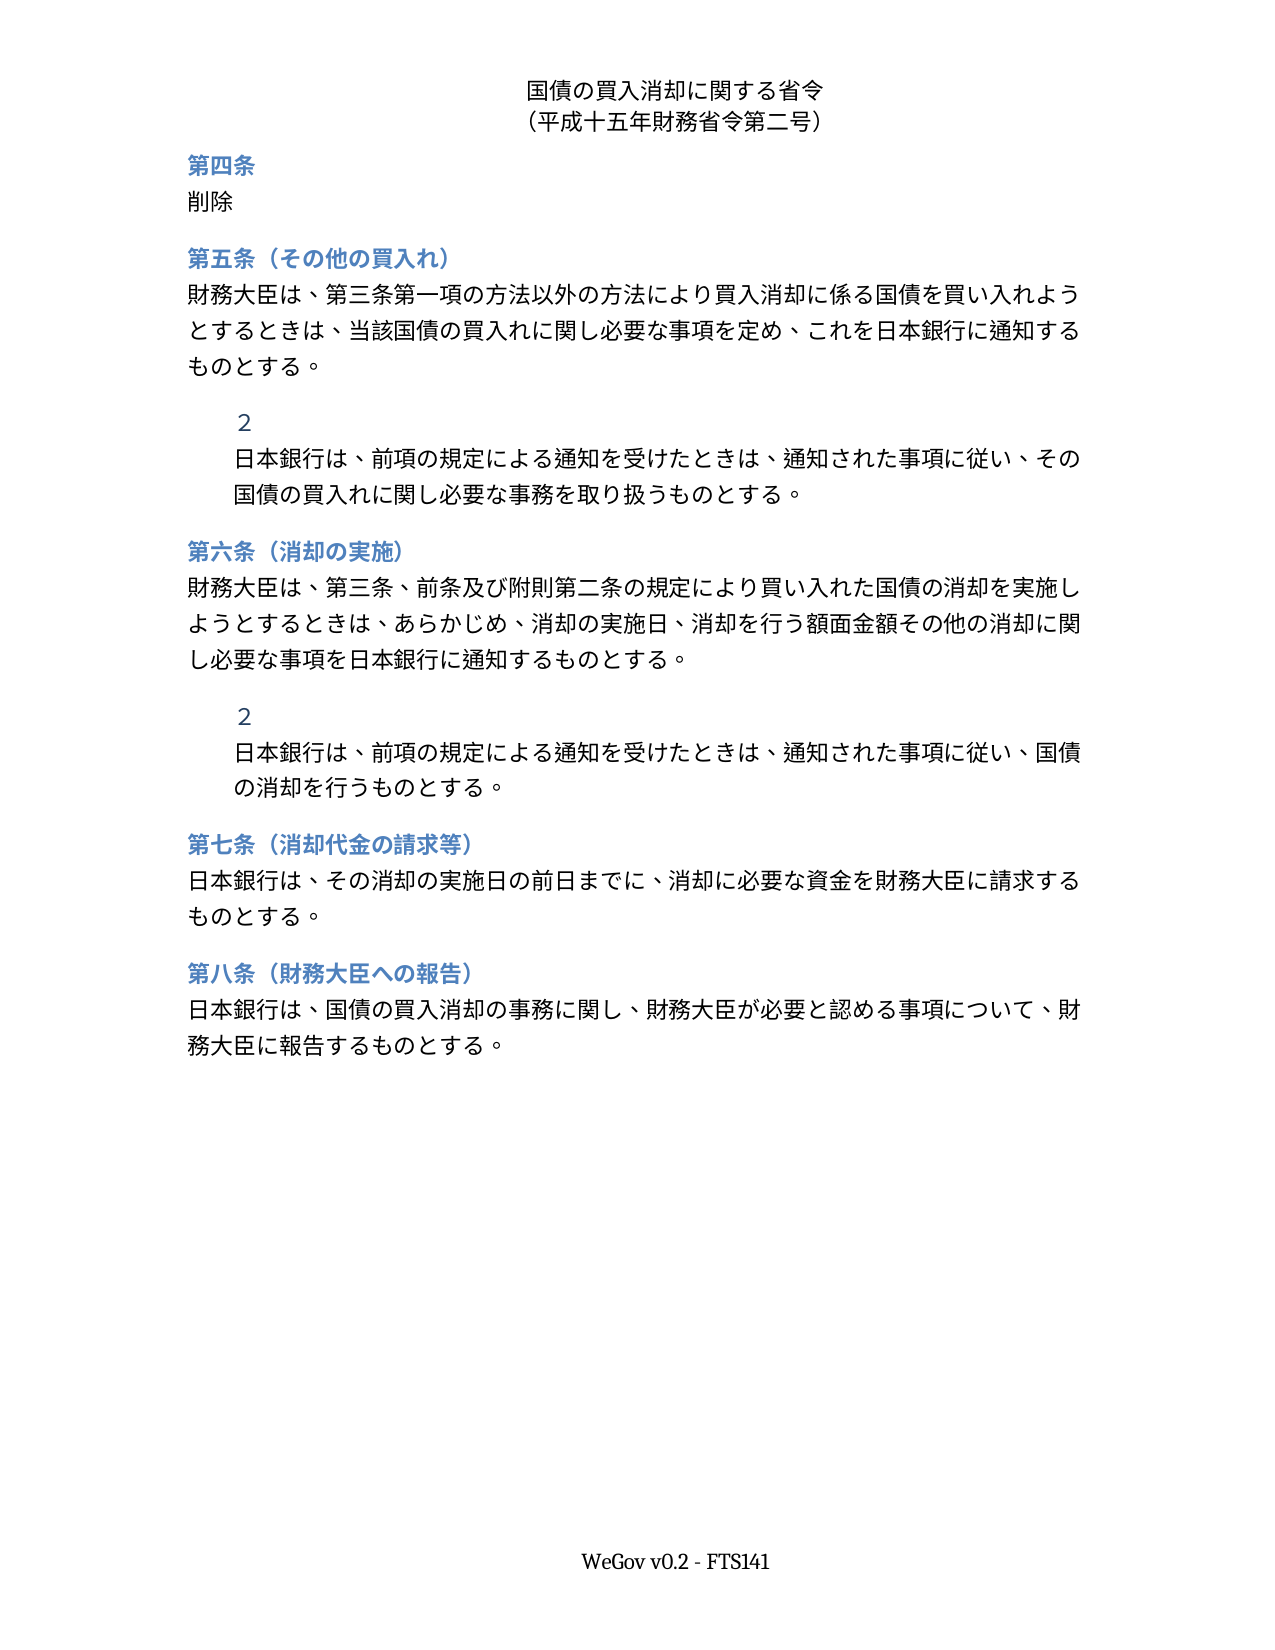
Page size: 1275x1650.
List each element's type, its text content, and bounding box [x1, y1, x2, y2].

subtitle 第四条 [187, 150, 1087, 181]
subtitle ２ [233, 407, 1087, 438]
subtitle 第八条（財務大臣への報告） [187, 958, 1087, 989]
subtitle ２ [233, 701, 1087, 732]
text 財務大臣は、第三条、前条及び附則第二条の規定により買い入れた国債の消却を実施しようとするときは、あらかじめ、消却の実施日、消却を行う額面金額その他の消却に関し必要な事項を日本銀行に通知するものとする。 [187, 572, 1087, 675]
subtitle 第七条（消却代金の請求等） [187, 829, 1087, 860]
text 日本銀行は、前項の規定による通知を受けたときは、通知された事項に従い、その国債の買入れに関し必要な事務を取り扱うものとする。 [233, 443, 1087, 510]
text 日本銀行は、国債の買入消却の事務に関し、財務大臣が必要と認める事項について、財務大臣に報告するものとする。 [187, 994, 1087, 1061]
text 削除 [187, 186, 1087, 217]
subtitle 第五条（その他の買入れ） [187, 243, 1087, 274]
text 日本銀行は、前項の規定による通知を受けたときは、通知された事項に従い、国債の消却を行うものとする。 [233, 736, 1087, 804]
text 財務大臣は、第三条第一項の方法以外の方法により買入消却に係る国債を買い入れようとするときは、当該国債の買入れに関し必要な事項を定め、これを日本銀行に通知するものとする。 [187, 279, 1087, 382]
text 日本銀行は、その消却の実施日の前日までに、消却に必要な資金を財務大臣に請求するものとする。 [187, 865, 1087, 932]
subtitle 第六条（消却の実施） [187, 536, 1087, 567]
